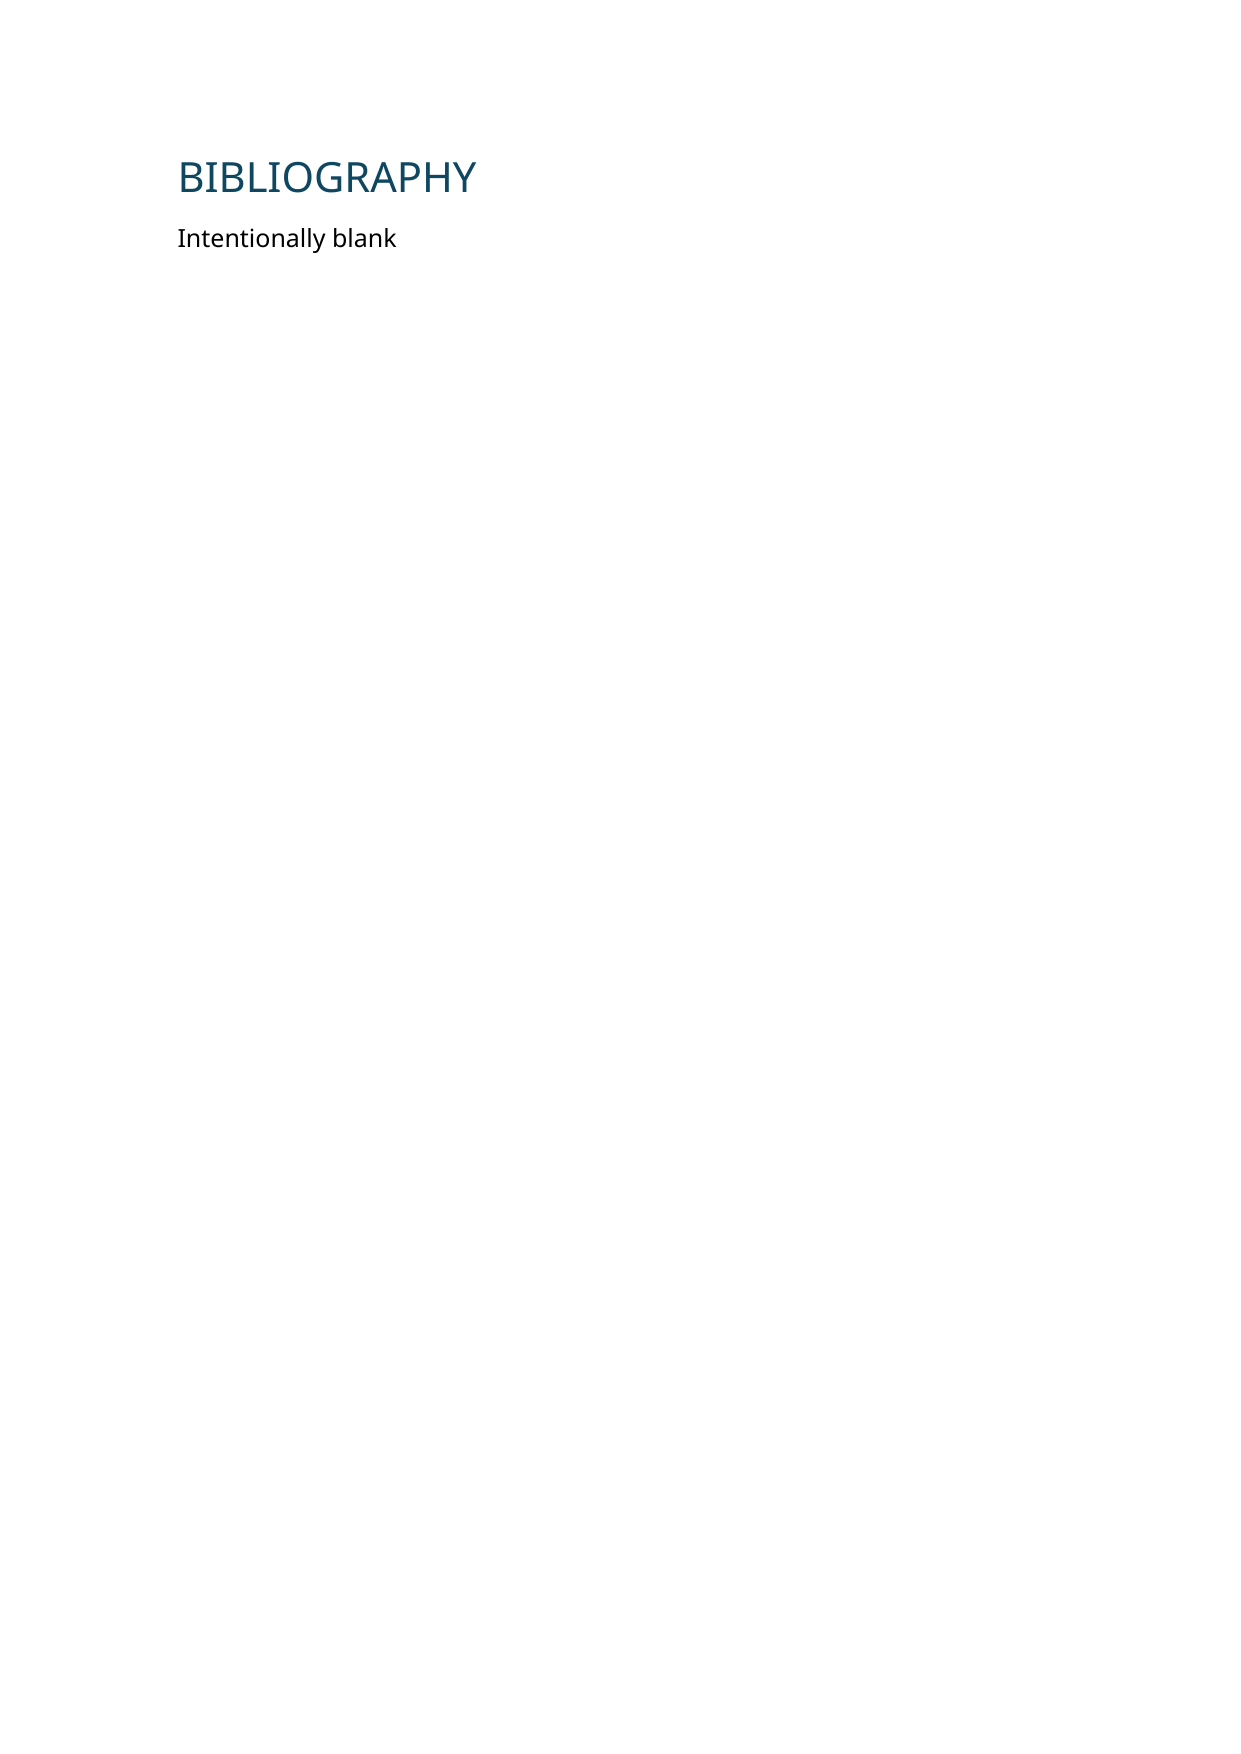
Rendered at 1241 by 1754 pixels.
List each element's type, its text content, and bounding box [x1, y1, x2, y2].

subtitle BIBLIOGRAPHY [177, 148, 1063, 204]
text Intentionally blank [177, 221, 1063, 255]
